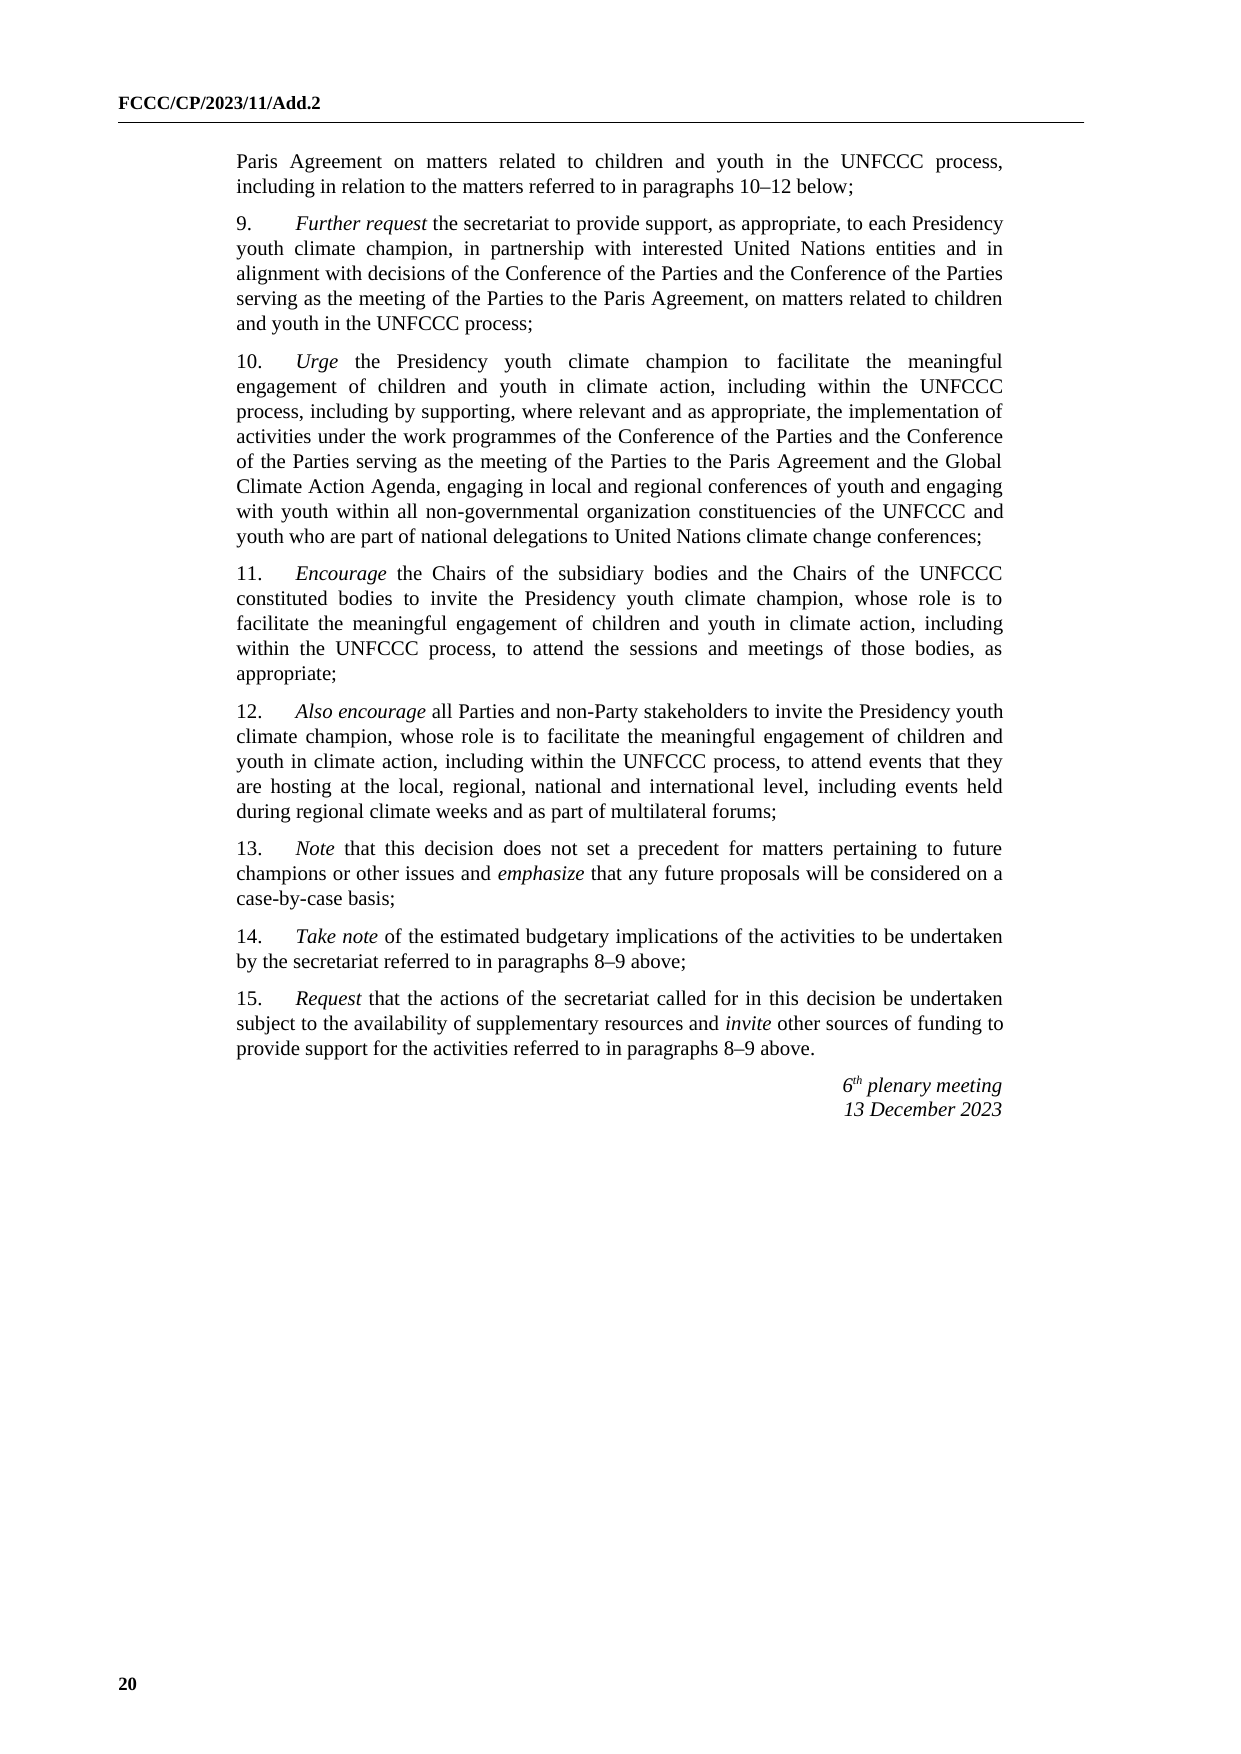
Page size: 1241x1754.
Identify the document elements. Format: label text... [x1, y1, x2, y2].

text 15. Request that the actions of the secretariat called for in this decision be undertaken subject to the availability of supplementary resources and invite other sources of funding to provide support for the activities referred to in paragraphs ‎8–‎9 above. [236, 985, 1004, 1060]
text 6th plenary meeting [236, 1073, 1004, 1097]
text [236, 148, 1004, 198]
text 11. Encourage the Chairs of the subsidiary bodies and the Chairs of the UNFCCC constituted bodies to invite the Presidency youth climate champion, whose role is to facilitate the meaningful engagement of children and youth in climate action, including within the UNFCCC process, to attend the sessions and meetings of those bodies, as appropriate; [236, 560, 1004, 685]
text 12. Also encourage all Parties and non-Party stakeholders to invite the Presidency youth climate champion, whose role is to facilitate the meaningful engagement of children and youth in climate action, including within the UNFCCC process, to attend events that they are hosting at the local, regional, national and international level, including events held during regional climate weeks and as part of multilateral forums; [236, 698, 1004, 823]
text 9. Further request the secretariat to provide support, as appropriate, to each Presidency youth climate champion, in partnership with interested United Nations entities and in alignment with decisions of the Conference of the Parties and the Conference of the Parties serving as the meeting of the Parties to the Paris Agreement, on matters related to children and youth in the UNFCCC process; [236, 210, 1004, 335]
text 14. Take note of the estimated budgetary implications of the activities to be undertaken by the secretariat referred to in paragraphs ‎8–‎9 above; [236, 923, 1004, 973]
text 10. Urge the Presidency youth climate champion to facilitate the meaningful engagement of children and youth in climate action, including within the UNFCCC process, including by supporting, where relevant and as appropriate, the implementation of activities under the work programmes of the Conference of the Parties and the Conference of the Parties serving as the meeting of the Parties to the Paris Agreement and the Global Climate Action Agenda, engaging in local and regional conferences of youth and engaging with youth within all non-governmental organization constituencies of the UNFCCC and youth who are part of national delegations to United Nations climate change conferences; [236, 348, 1004, 548]
text 13 December 2023 [236, 1097, 1004, 1121]
text 13. Note that this decision does not set a precedent for matters pertaining to future champions or other issues and emphasize that any future proposals will be considered on a case-by-case basis; [236, 835, 1004, 910]
